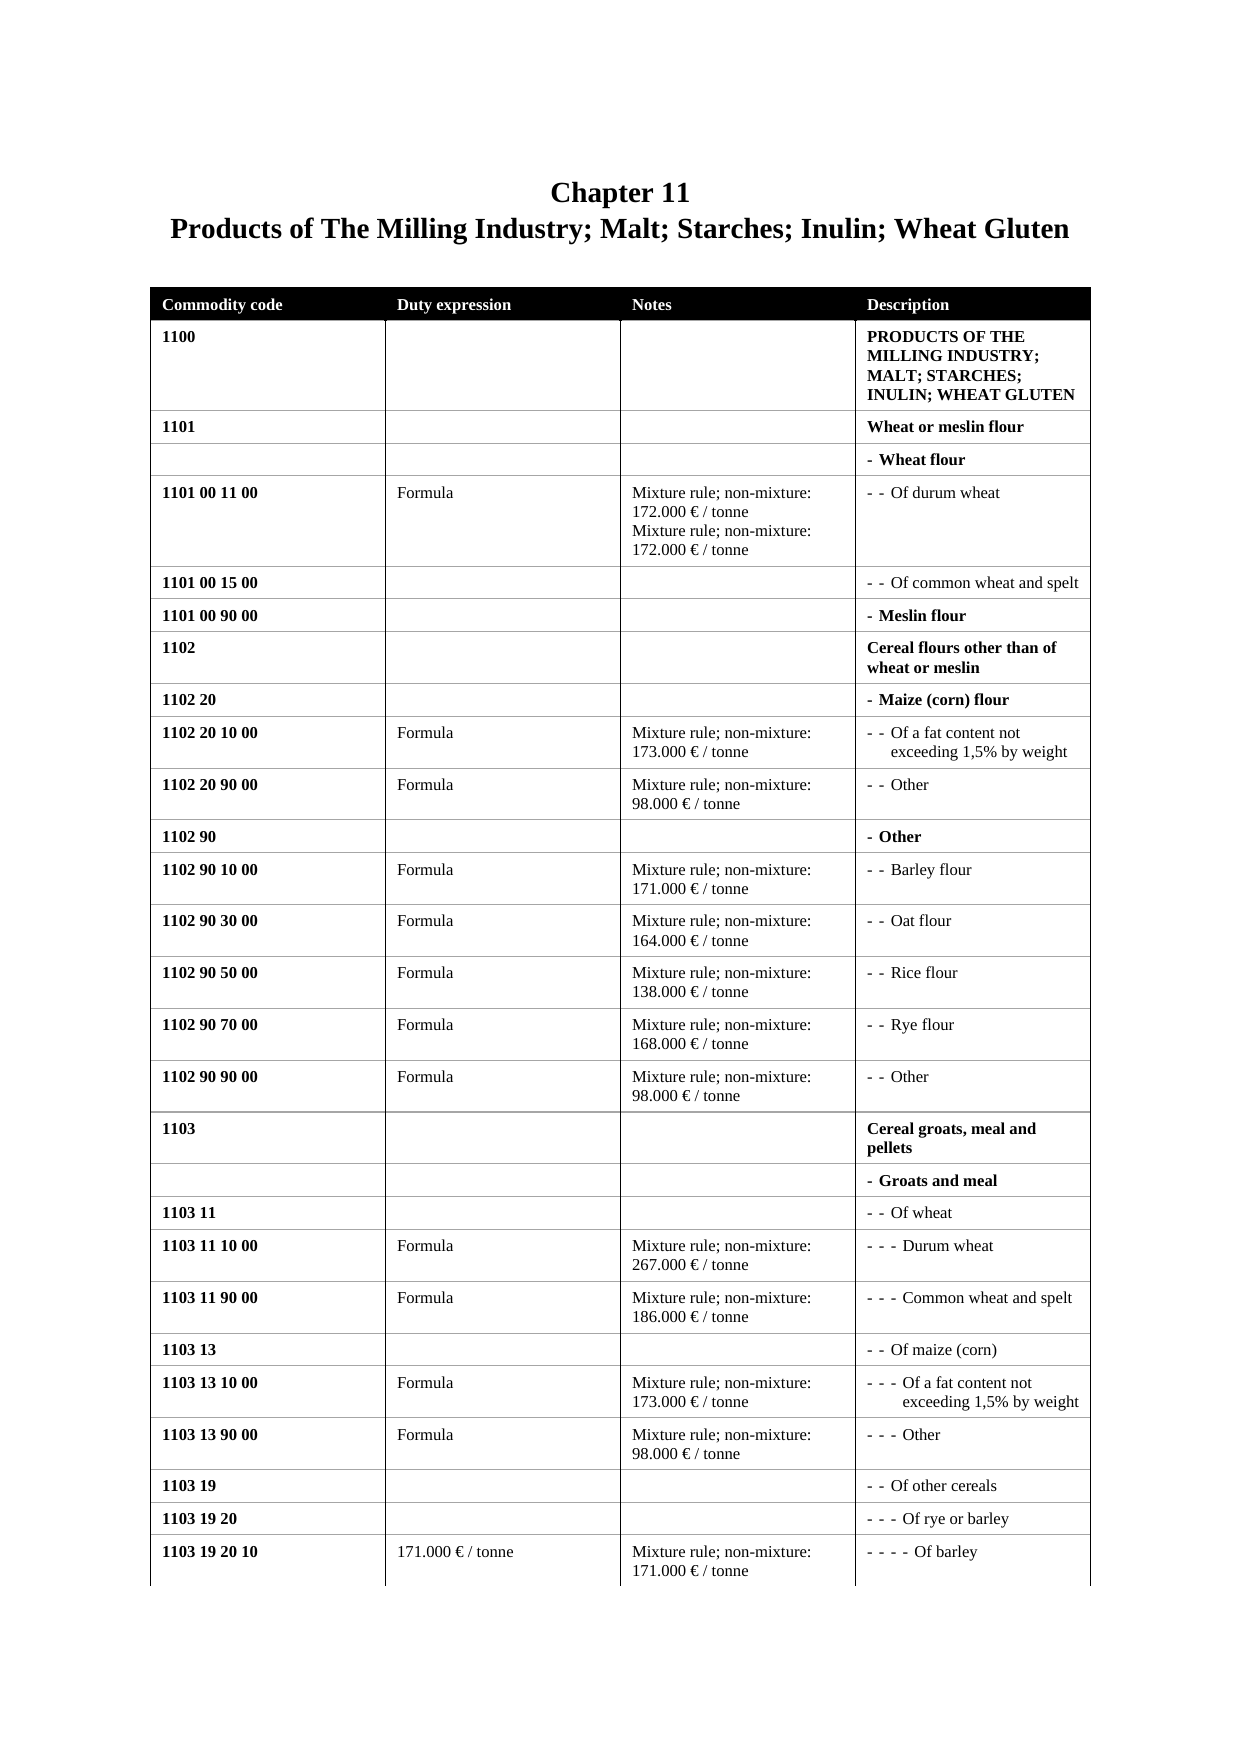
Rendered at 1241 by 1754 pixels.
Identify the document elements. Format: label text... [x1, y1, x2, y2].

table_cell Mixture rule; non-mixture: 164.000 € / tonne [621, 905, 855, 956]
table_cell Formula [386, 1009, 620, 1059]
table_cell 1103 11 [151, 1197, 385, 1229]
table_cell 1103 13 90 00 [151, 1418, 385, 1469]
table_cell - Wheat flour [856, 444, 1090, 475]
table_cell [621, 1334, 855, 1365]
table_cell 1102 90 90 00 [151, 1061, 385, 1111]
table_cell [151, 444, 385, 475]
table_cell Formula [386, 905, 620, 956]
table_cell 1101 00 15 00 [151, 567, 385, 598]
table_cell - - Of wheat [856, 1197, 1090, 1229]
table_cell [386, 1197, 620, 1229]
table_cell [621, 411, 855, 443]
table_cell [621, 321, 855, 410]
table_cell Mixture rule; non-mixture: 98.000 € / tonne [621, 1418, 855, 1469]
table_cell 1102 [151, 632, 385, 683]
table_cell Formula [386, 1282, 620, 1332]
table_cell [621, 1197, 855, 1229]
table_cell Cereal groats, meal and pellets [856, 1113, 1090, 1163]
table_cell 1103 19 20 [151, 1503, 385, 1534]
table_cell 1102 20 [151, 684, 385, 716]
table_cell [386, 1503, 620, 1534]
table_cell 1102 20 90 00 [151, 769, 385, 819]
table_cell Mixture rule; non-mixture: 168.000 € / tonne [621, 1009, 855, 1059]
table_cell 1101 00 11 00 [151, 476, 385, 566]
table_cell [386, 820, 620, 852]
table_cell [386, 567, 620, 598]
table_cell Wheat or meslin flour [856, 411, 1090, 443]
table_cell Cereal flours other than of wheat or meslin [856, 632, 1090, 683]
table_cell [386, 411, 620, 443]
table_cell - - Rye flour [856, 1009, 1090, 1059]
table_cell [621, 1470, 855, 1502]
table_cell [621, 599, 855, 631]
table_cell 1102 90 30 00 [151, 905, 385, 956]
table_cell - - Barley flour [856, 853, 1090, 904]
table_cell - - Other [856, 769, 1090, 819]
table_cell [386, 1164, 620, 1196]
table_cell [386, 632, 620, 683]
table_cell 1102 20 10 00 [151, 717, 385, 767]
table_cell Mixture rule; non-mixture: 267.000 € / tonne [621, 1230, 855, 1281]
table_cell - Groats and meal [856, 1164, 1090, 1196]
table_cell - - Of a fat content not exceeding 1,5% by weight [856, 717, 1090, 767]
table_cell - - Of common wheat and spelt [856, 567, 1090, 598]
table_cell - - Of maize (corn) [856, 1334, 1090, 1365]
table_cell Mixture rule; non-mixture: 173.000 € / tonne [621, 1366, 855, 1417]
table_cell 1102 90 10 00 [151, 853, 385, 904]
table_cell Formula [386, 957, 620, 1008]
table_cell [621, 567, 855, 598]
table_cell [386, 684, 620, 716]
table_cell Formula [386, 476, 620, 566]
table_cell - Other [856, 820, 1090, 852]
table_cell - - - Durum wheat [856, 1230, 1090, 1281]
table_cell - Maize (corn) flour [856, 684, 1090, 716]
table_cell 1102 90 [151, 820, 385, 852]
table_cell PRODUCTS OF THE MILLING INDUSTRY; MALT; STARCHES; INULIN; WHEAT GLUTEN [856, 321, 1090, 410]
table_cell Mixture rule; non-mixture: 171.000 € / tonne [621, 1535, 855, 1586]
table_cell [386, 599, 620, 631]
table_cell [621, 1113, 855, 1163]
table_cell Mixture rule; non-mixture: 138.000 € / tonne [621, 957, 855, 1008]
table_cell 171.000 € / tonne [386, 1535, 620, 1586]
table_cell 1103 [151, 1113, 385, 1163]
table_cell Mixture rule; non-mixture: 186.000 € / tonne [621, 1282, 855, 1332]
table_cell 1103 19 [151, 1470, 385, 1502]
table_header Notes [622, 288, 854, 320]
table_cell 1102 90 70 00 [151, 1009, 385, 1059]
table_cell 1100 [151, 321, 385, 410]
subtitle Chapter 11 Products of The Milling Industry; Malt; Starches; Inulin; Wheat Gluten [150, 175, 1090, 245]
table_cell - - Other [856, 1061, 1090, 1111]
table_header Description [857, 288, 1090, 320]
table_cell [386, 1470, 620, 1502]
table_cell Formula [386, 769, 620, 819]
table_header Duty expression [387, 288, 619, 320]
table_cell Mixture rule; non-mixture: 172.000 € / tonne Mixture rule; non-mixture: 172.000 € / tonne [621, 476, 855, 566]
table_cell - - Rice flour [856, 957, 1090, 1008]
table_cell - - - - Of barley [856, 1535, 1090, 1586]
table_cell 1103 13 [151, 1334, 385, 1365]
table_cell Mixture rule; non-mixture: 171.000 € / tonne [621, 853, 855, 904]
table_cell Mixture rule; non-mixture: 173.000 € / tonne [621, 717, 855, 767]
table_cell - - Of other cereals [856, 1470, 1090, 1502]
table_cell Mixture rule; non-mixture: 98.000 € / tonne [621, 1061, 855, 1111]
table_cell 1102 90 50 00 [151, 957, 385, 1008]
table_cell [386, 1113, 620, 1163]
table_cell - - Of durum wheat [856, 476, 1090, 566]
table_cell 1103 19 20 10 [151, 1535, 385, 1586]
table_cell 1103 11 10 00 [151, 1230, 385, 1281]
table_cell Formula [386, 1230, 620, 1281]
table_cell - - - Common wheat and spelt [856, 1282, 1090, 1332]
table_cell 1101 [151, 411, 385, 443]
table_cell Formula [386, 1418, 620, 1469]
table_cell - - - Other [856, 1418, 1090, 1469]
table_cell [621, 632, 855, 683]
table_cell - - - Of rye or barley [856, 1503, 1090, 1534]
table_cell [621, 820, 855, 852]
table_cell 1101 00 90 00 [151, 599, 385, 631]
table_cell [621, 684, 855, 716]
table_cell [151, 1164, 385, 1196]
table_cell [621, 1164, 855, 1196]
table_cell [386, 444, 620, 475]
table_cell - - - Of a fat content not exceeding 1,5% by weight [856, 1366, 1090, 1417]
table_header Commodity code [151, 288, 384, 320]
table_cell [621, 1503, 855, 1534]
table_cell - - Oat flour [856, 905, 1090, 956]
table_cell 1103 13 10 00 [151, 1366, 385, 1417]
table_cell [386, 321, 620, 410]
table_cell Formula [386, 1366, 620, 1417]
table_cell Mixture rule; non-mixture: 98.000 € / tonne [621, 769, 855, 819]
table_cell - Meslin flour [856, 599, 1090, 631]
table_cell Formula [386, 1061, 620, 1111]
table_cell Formula [386, 717, 620, 767]
table_cell [621, 444, 855, 475]
table_cell [386, 1334, 620, 1365]
table_cell 1103 11 90 00 [151, 1282, 385, 1332]
table_cell Formula [386, 853, 620, 904]
